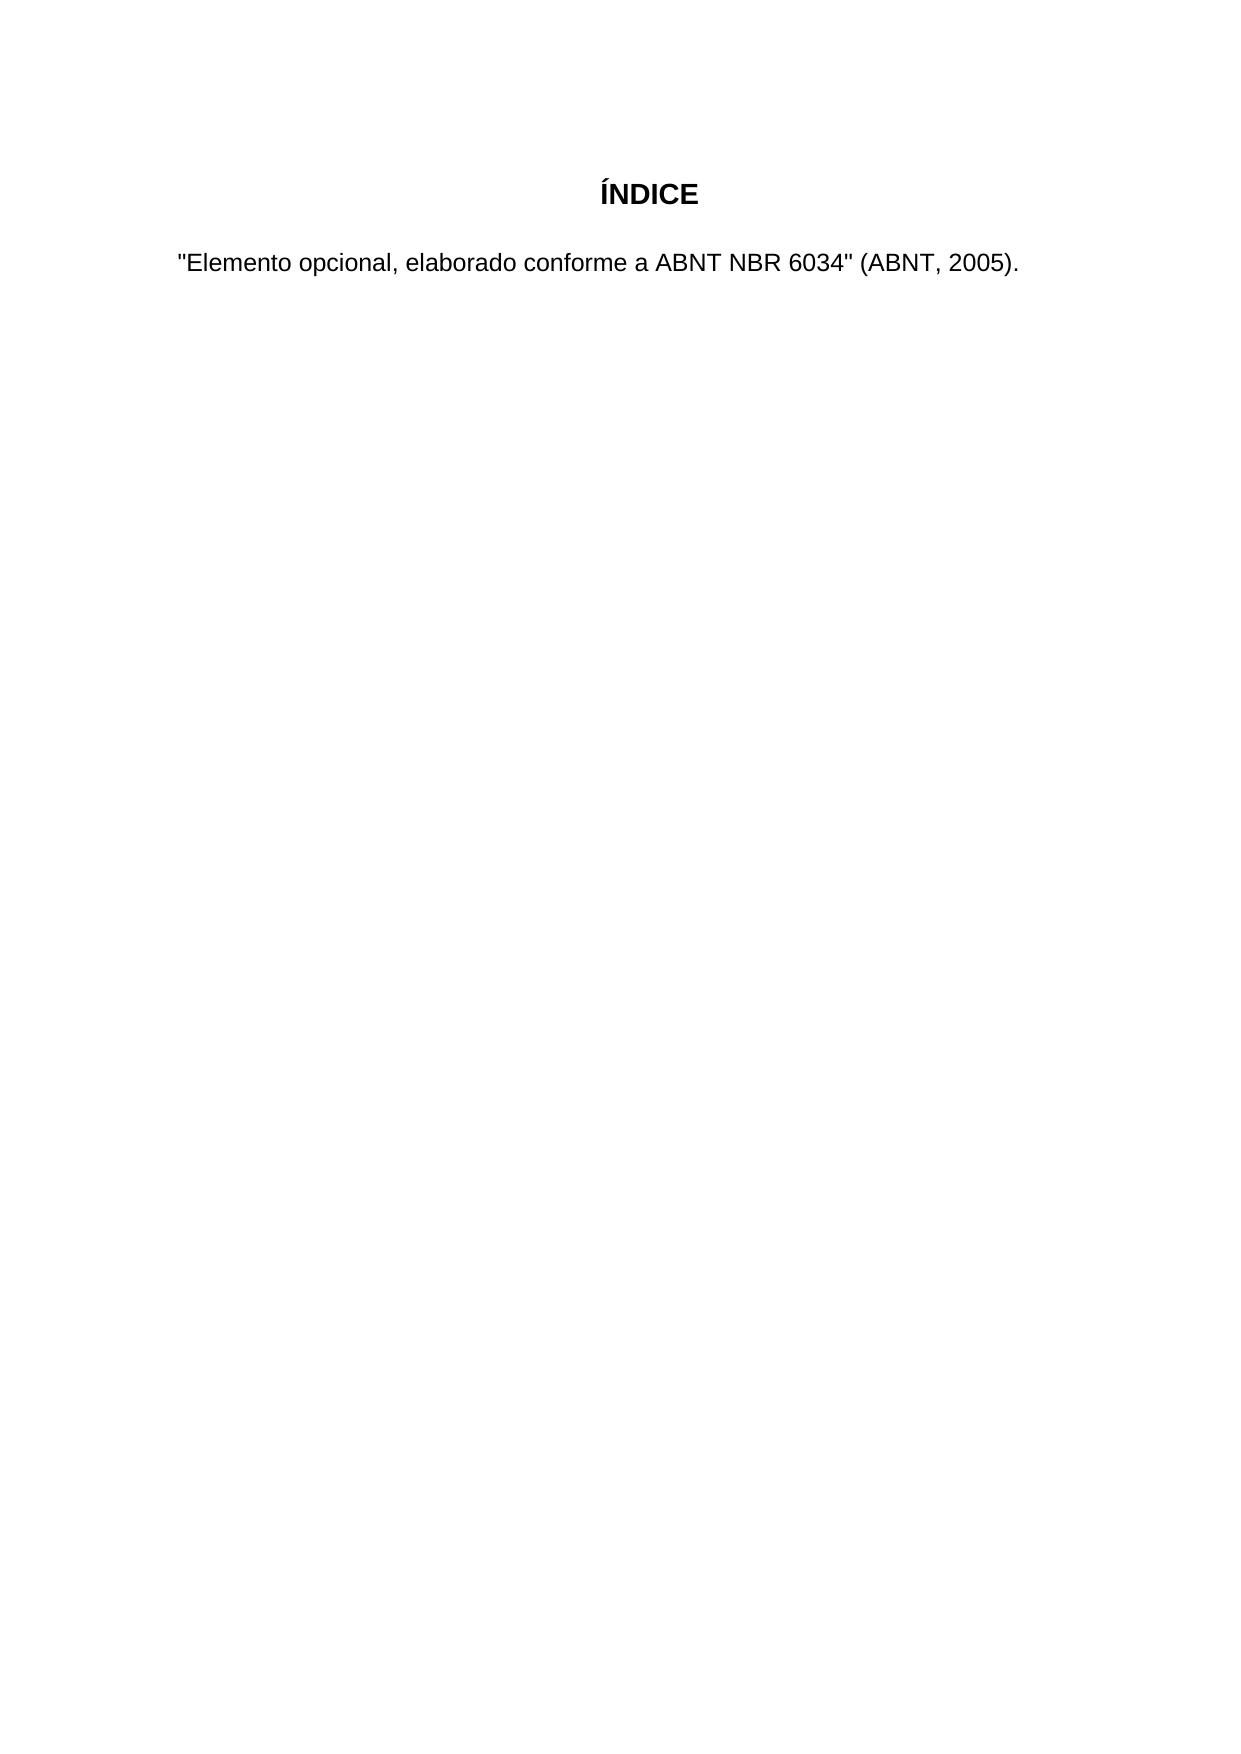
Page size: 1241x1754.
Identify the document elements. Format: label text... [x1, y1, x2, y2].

text ÍNDICE [177, 177, 1122, 211]
text "Elemento opcional, elaborado conforme a ABNT NBR 6034" (ABNT, 2005). [177, 248, 1122, 277]
